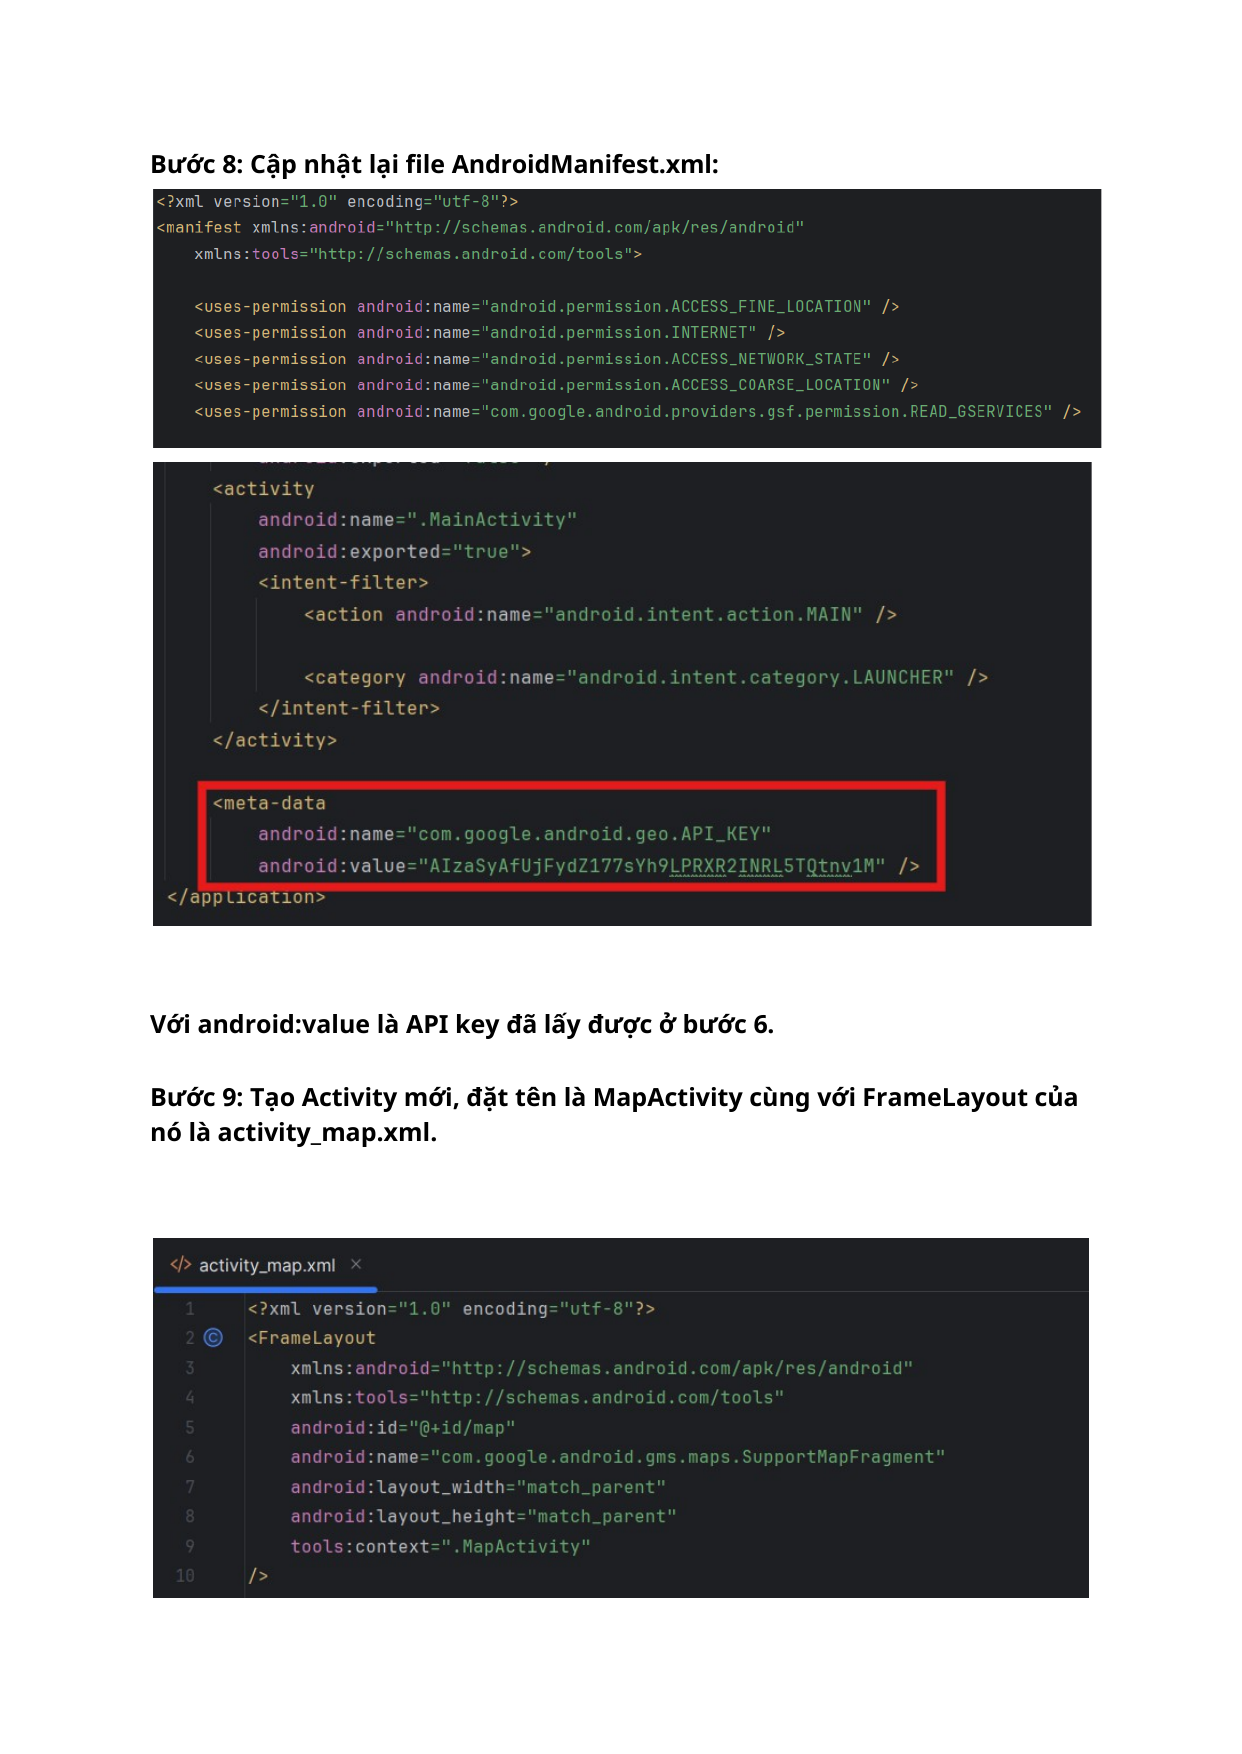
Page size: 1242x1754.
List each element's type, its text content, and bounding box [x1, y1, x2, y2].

picture [153, 1238, 1089, 1598]
text Bước 9: Tạo Activity mới, đặt tên là MapActivity cùng với FrameLayout của nó là activity_map.xml. [150, 1079, 1104, 1149]
text Bước 8: Cập nhật lại file AndroidManifest.xml: [150, 147, 1104, 181]
picture [153, 189, 1102, 448]
picture [153, 462, 1092, 926]
text Với android:value là API key đã lấy được ở bước 6. [150, 1007, 1104, 1041]
